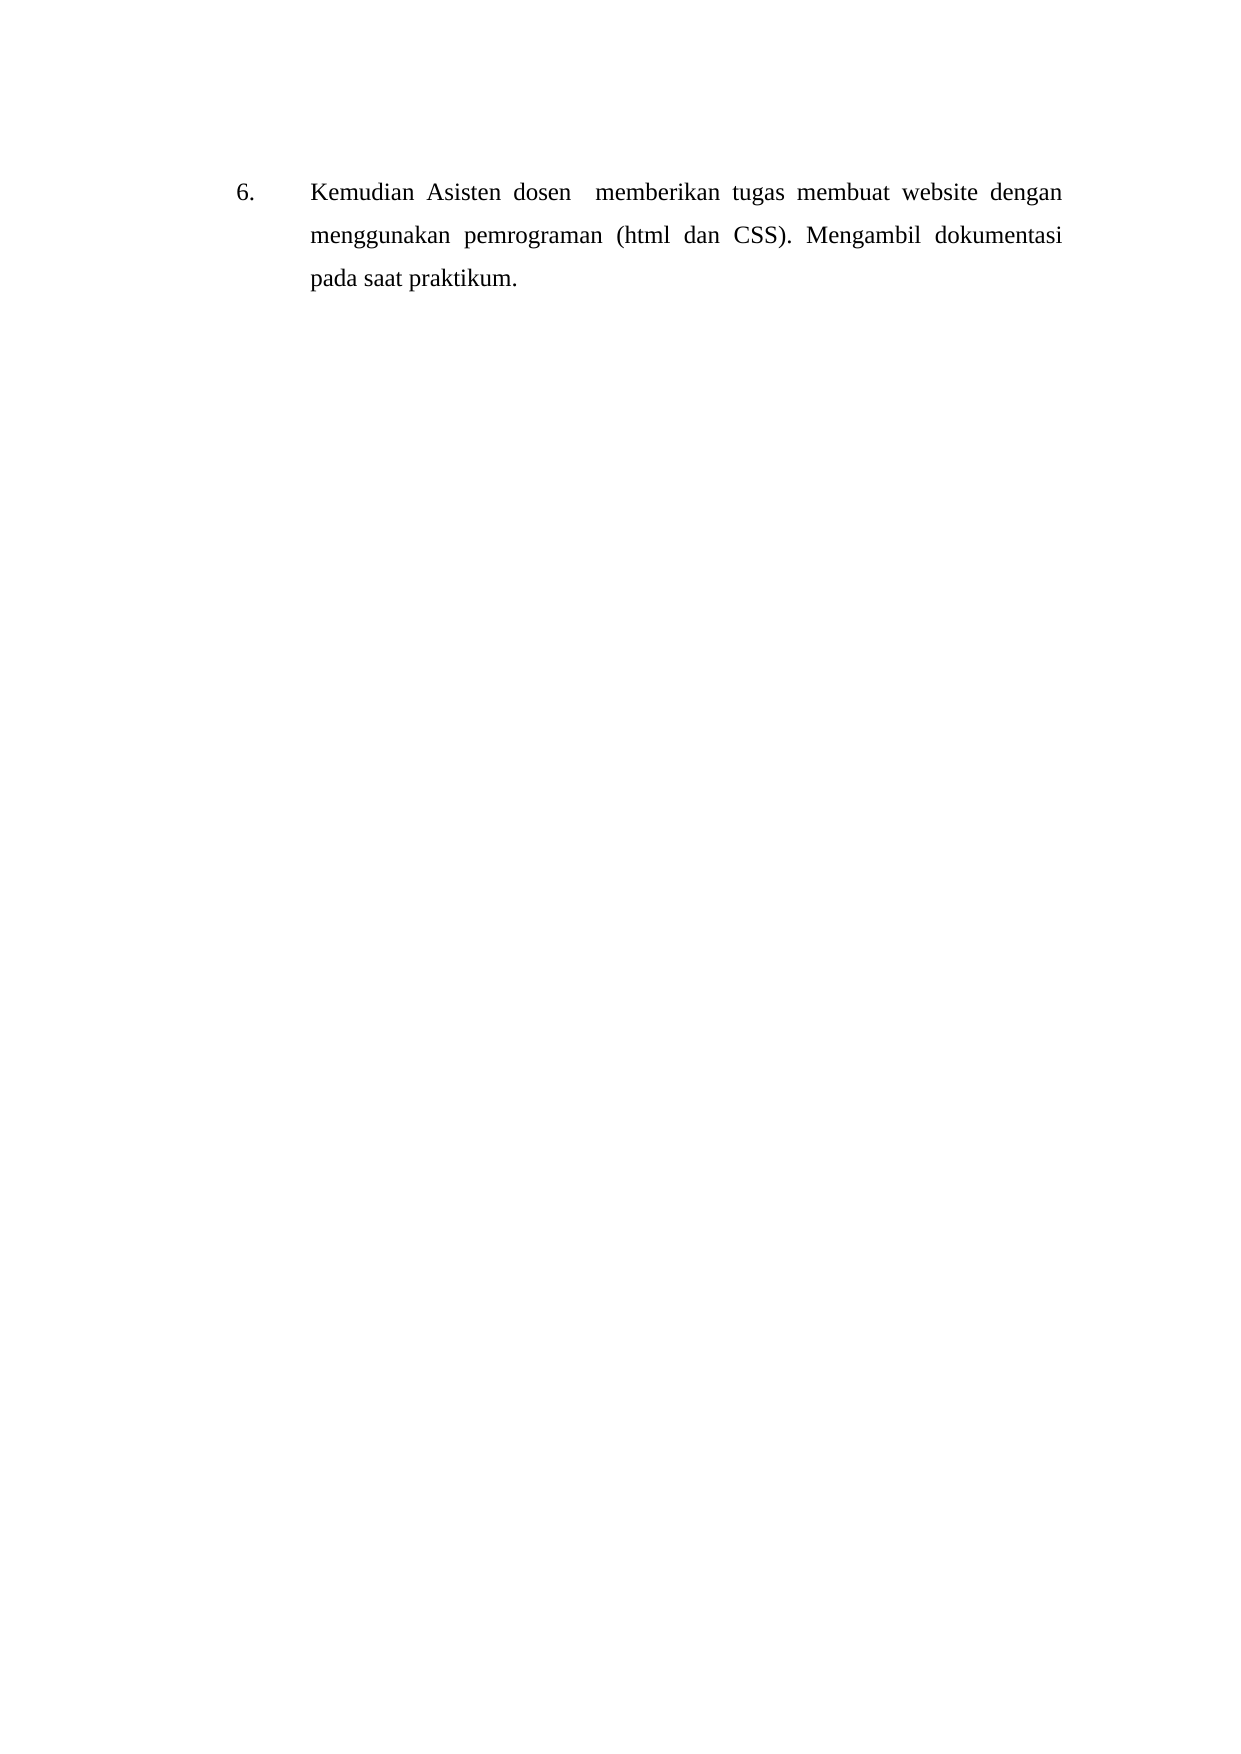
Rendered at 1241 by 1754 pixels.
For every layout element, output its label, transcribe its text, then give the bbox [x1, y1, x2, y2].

list Kemudian Asisten dosen memberikan tugas membuat website dengan menggunakan pemrograman (html dan CSS). Mengambil dokumentasi pada saat praktikum. [236, 177, 1063, 292]
